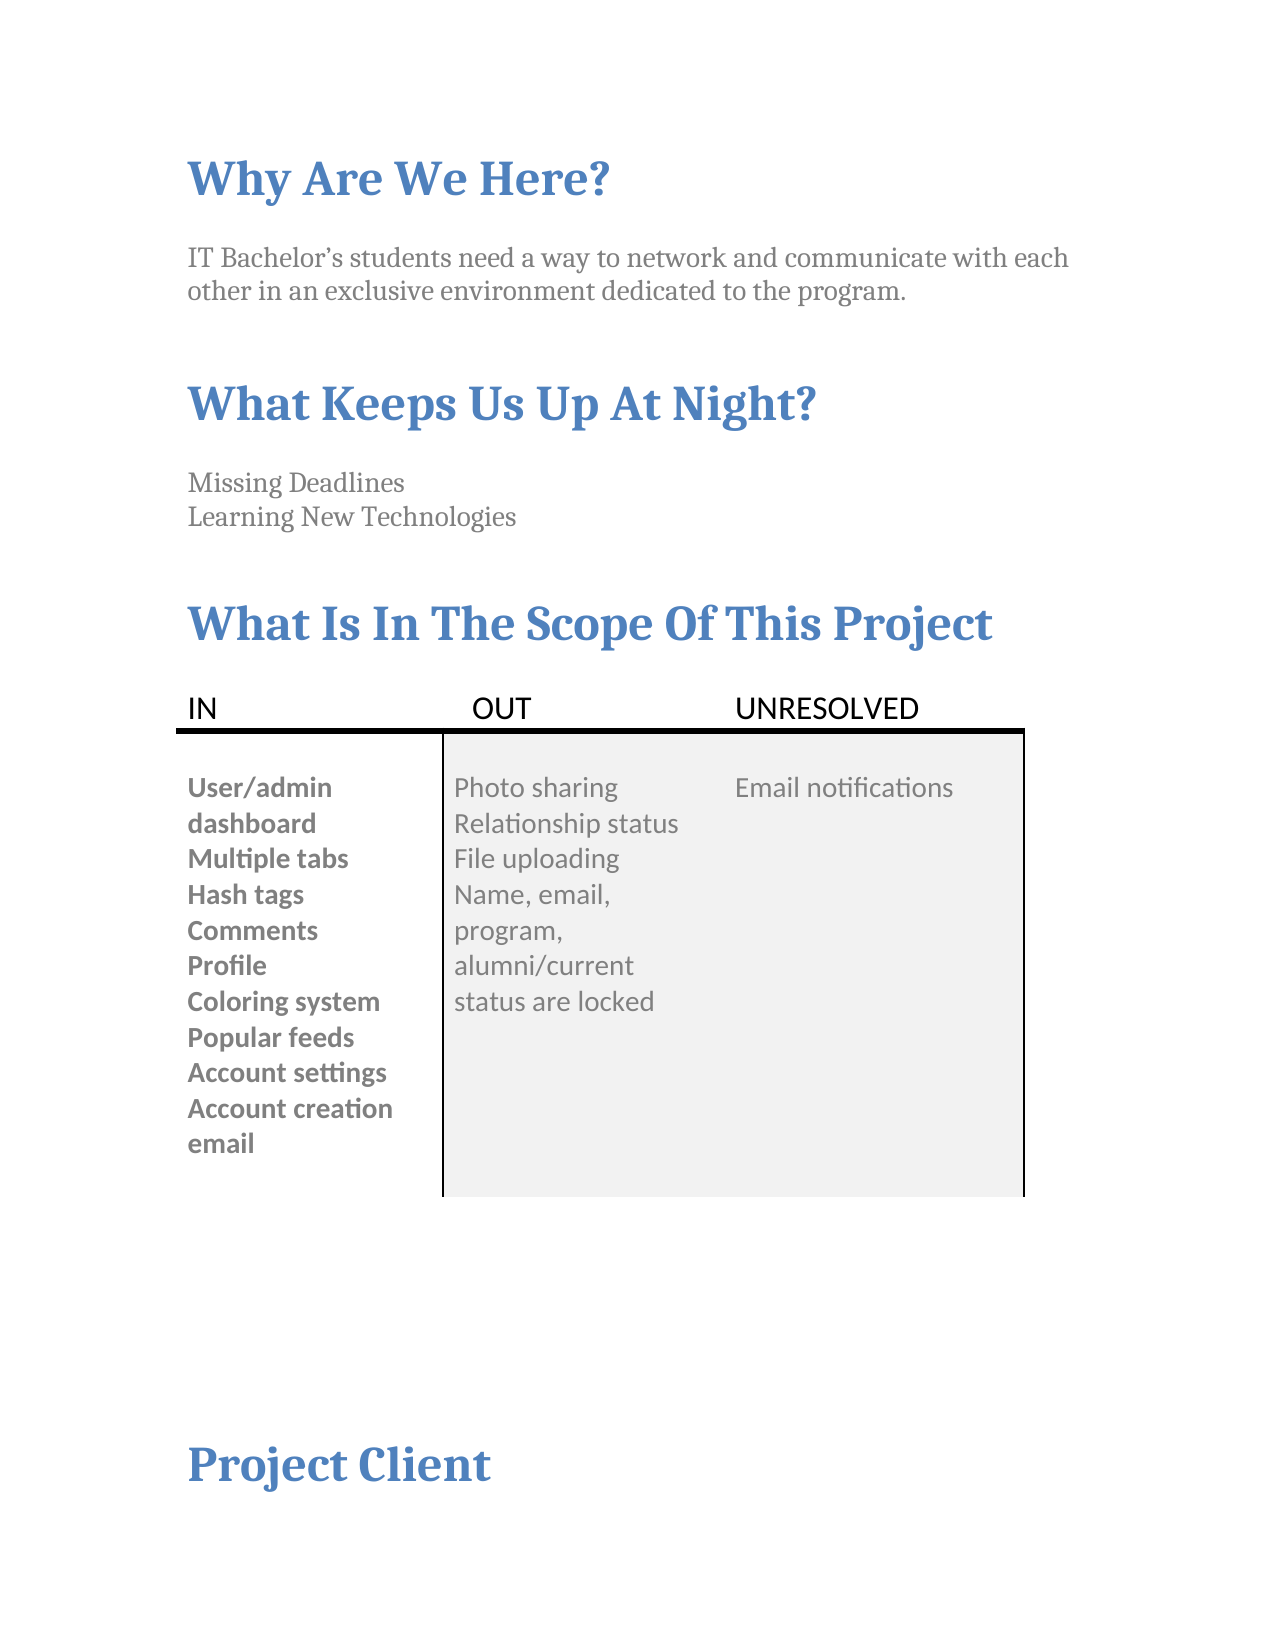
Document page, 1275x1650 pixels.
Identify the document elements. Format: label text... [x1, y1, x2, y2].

text What Is In The Scope Of This Project [187, 596, 1087, 653]
text What Keeps Us Up At Night? [187, 375, 1087, 433]
text Missing Deadlines [187, 466, 1087, 500]
text Project Client [187, 1436, 1087, 1494]
table_header IN [176, 687, 443, 727]
table_header OUT [443, 687, 724, 727]
table_cell User/admin dashboard Multiple tabs Hash tags Comments Profile Coloring system Popular feeds Account settings Account creation email [176, 734, 442, 1197]
table_header UNRESOLVED [724, 687, 1024, 727]
table_cell Photo sharing Relationship status File uploading Name, email, program, alumni/current status are locked [444, 734, 724, 1197]
text IT Bachelor’s students need a way to network and communicate with each other in an exclusive environment dedicated to the program. [187, 241, 1087, 308]
table_cell Email notifications [724, 734, 1023, 1197]
text Learning New Technologies [187, 500, 1087, 533]
text Why Are We Here? [187, 150, 1087, 207]
